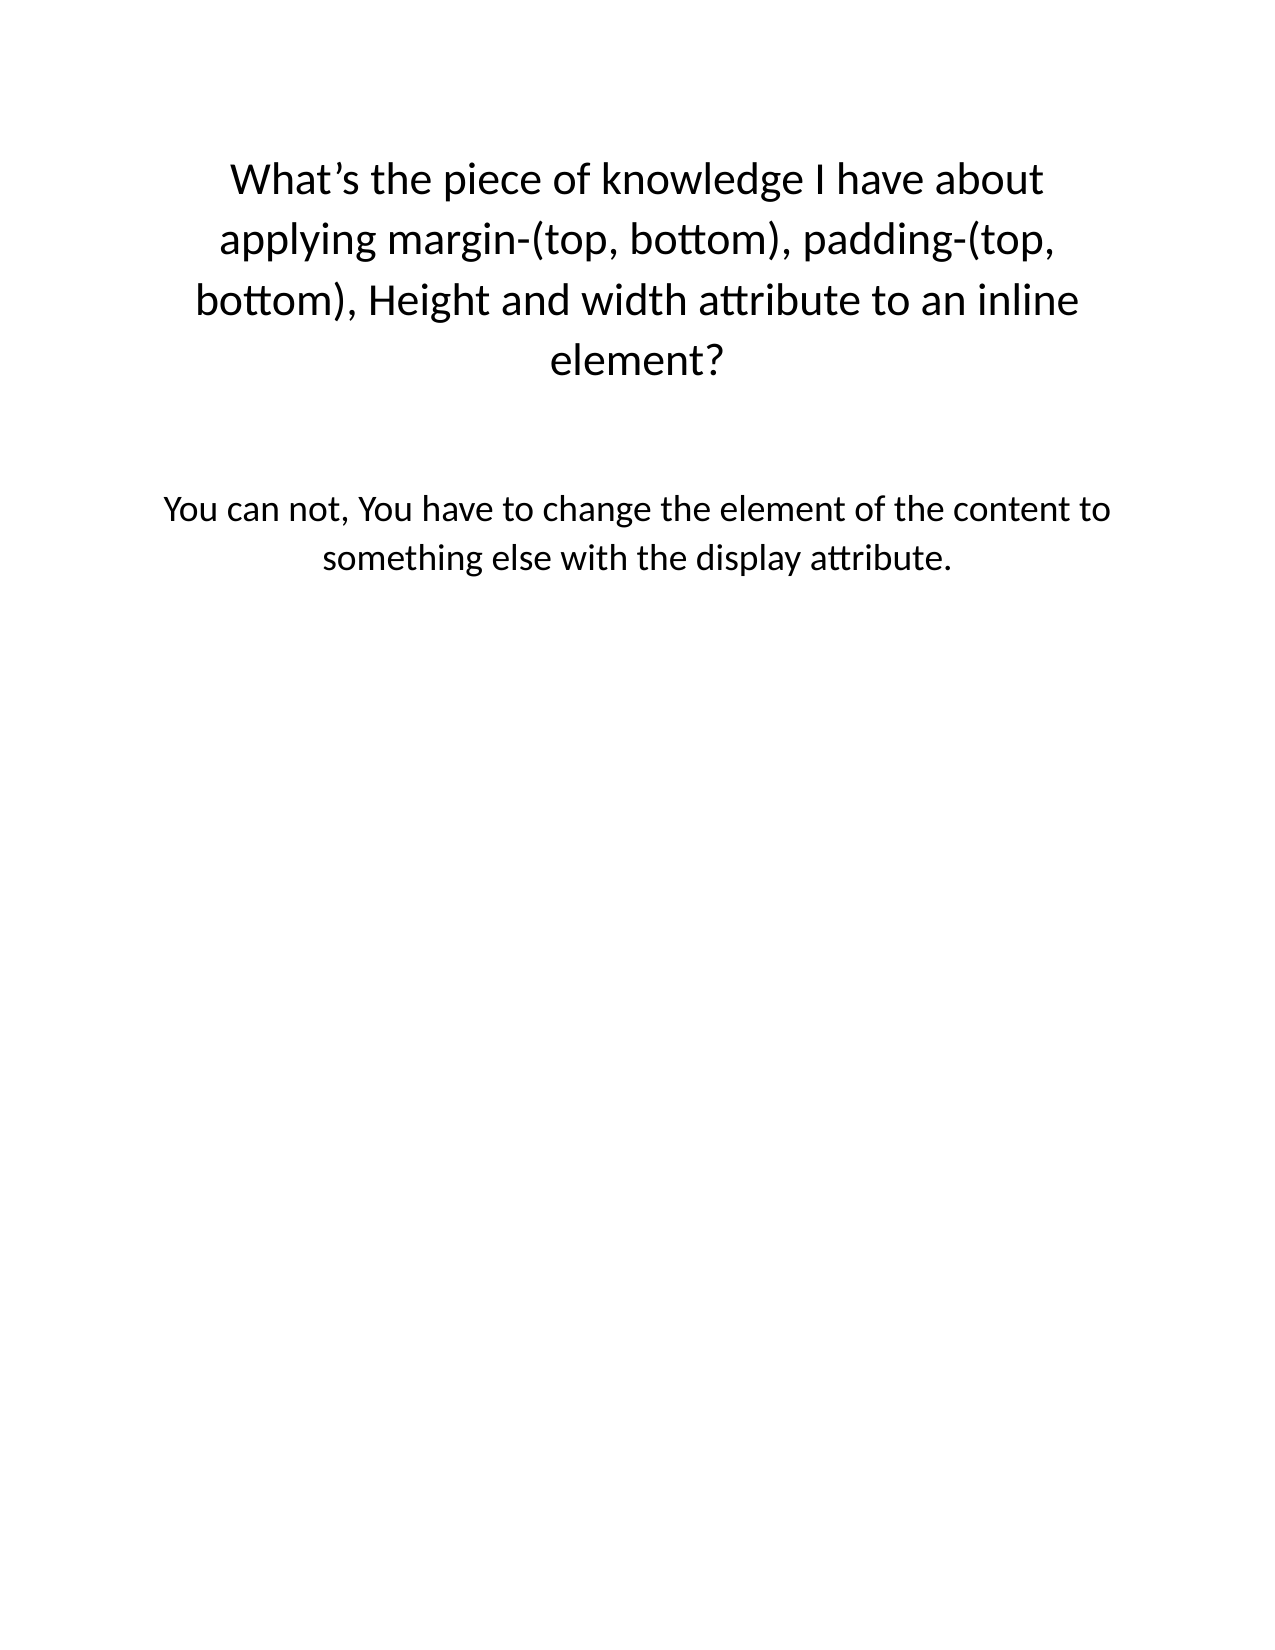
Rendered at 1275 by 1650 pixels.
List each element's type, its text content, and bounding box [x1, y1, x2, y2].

text You can not, You have to change the element of the content to something else with the display attribute. [150, 485, 1125, 580]
text What’s the piece of knowledge I have about applying margin-(top, bottom), padding-(top, bottom), Height and width attribute to an inline element? [150, 150, 1125, 387]
